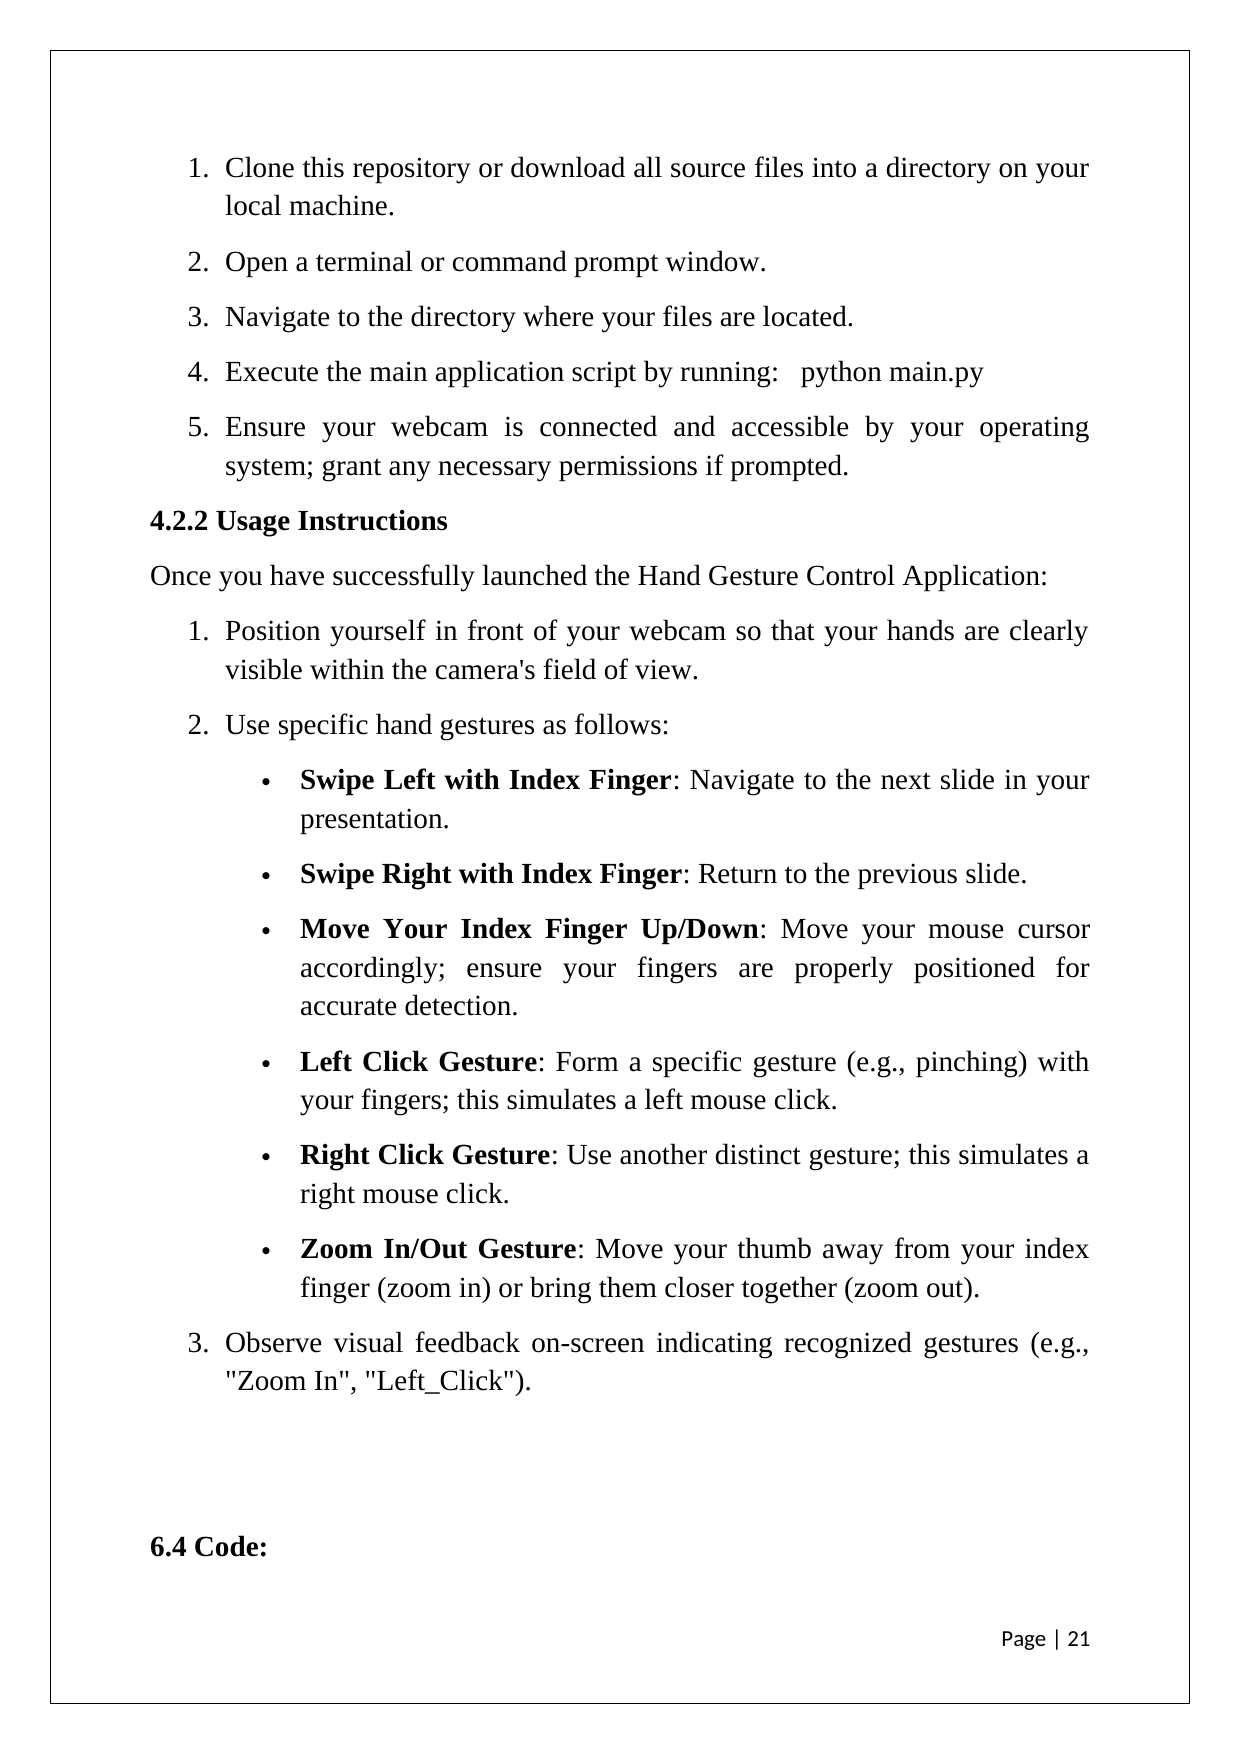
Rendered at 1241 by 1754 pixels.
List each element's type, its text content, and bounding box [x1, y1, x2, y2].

list Left Click Gesture: Form a specific gesture (e.g., pinching) with your fingers; this simulates a left mouse click. [262, 1044, 1090, 1116]
list Right Click Gesture: Use another distinct gesture; this simulates a right mouse click. [262, 1137, 1090, 1209]
list Ensure your webcam is connected and accessible by your operating system; grant any necessary permissions if prompted. [187, 409, 1090, 481]
list Use specific hand gestures as follows: [187, 707, 1090, 741]
list Move Your Index Finger Up/Down: Move your mouse cursor accordingly; ensure your fingers are properly positioned for accurate detection. [262, 911, 1090, 1022]
text 4.2.2 Usage Instructions [150, 503, 1090, 537]
list Swipe Right with Index Finger: Return to the previous slide. [262, 856, 1090, 890]
text 6.4 Code: [150, 1529, 1090, 1563]
list Position yourself in front of your webcam so that your hands are clearly visible within the camera's field of view. [187, 613, 1090, 686]
list Navigate to the directory where your files are located. [187, 299, 1090, 332]
list Zoom In/Out Gesture: Move your thumb away from your index finger (zoom in) or bring them closer together (zoom out). [262, 1231, 1090, 1303]
list Observe visual feedback on-screen indicating recognized gestures (e.g., "Zoom In", "Left_Click"). [187, 1325, 1090, 1397]
list Open a terminal or command prompt window. [187, 244, 1090, 277]
text Once you have successfully launched the Hand Gesture Control Application: [150, 558, 1090, 592]
list Execute the main application script by running: python main.py [187, 354, 1090, 388]
list Clone this repository or download all source files into a directory on your local machine. [187, 150, 1090, 222]
list Swipe Left with Index Finger: Navigate to the next slide in your presentation. [262, 762, 1090, 834]
